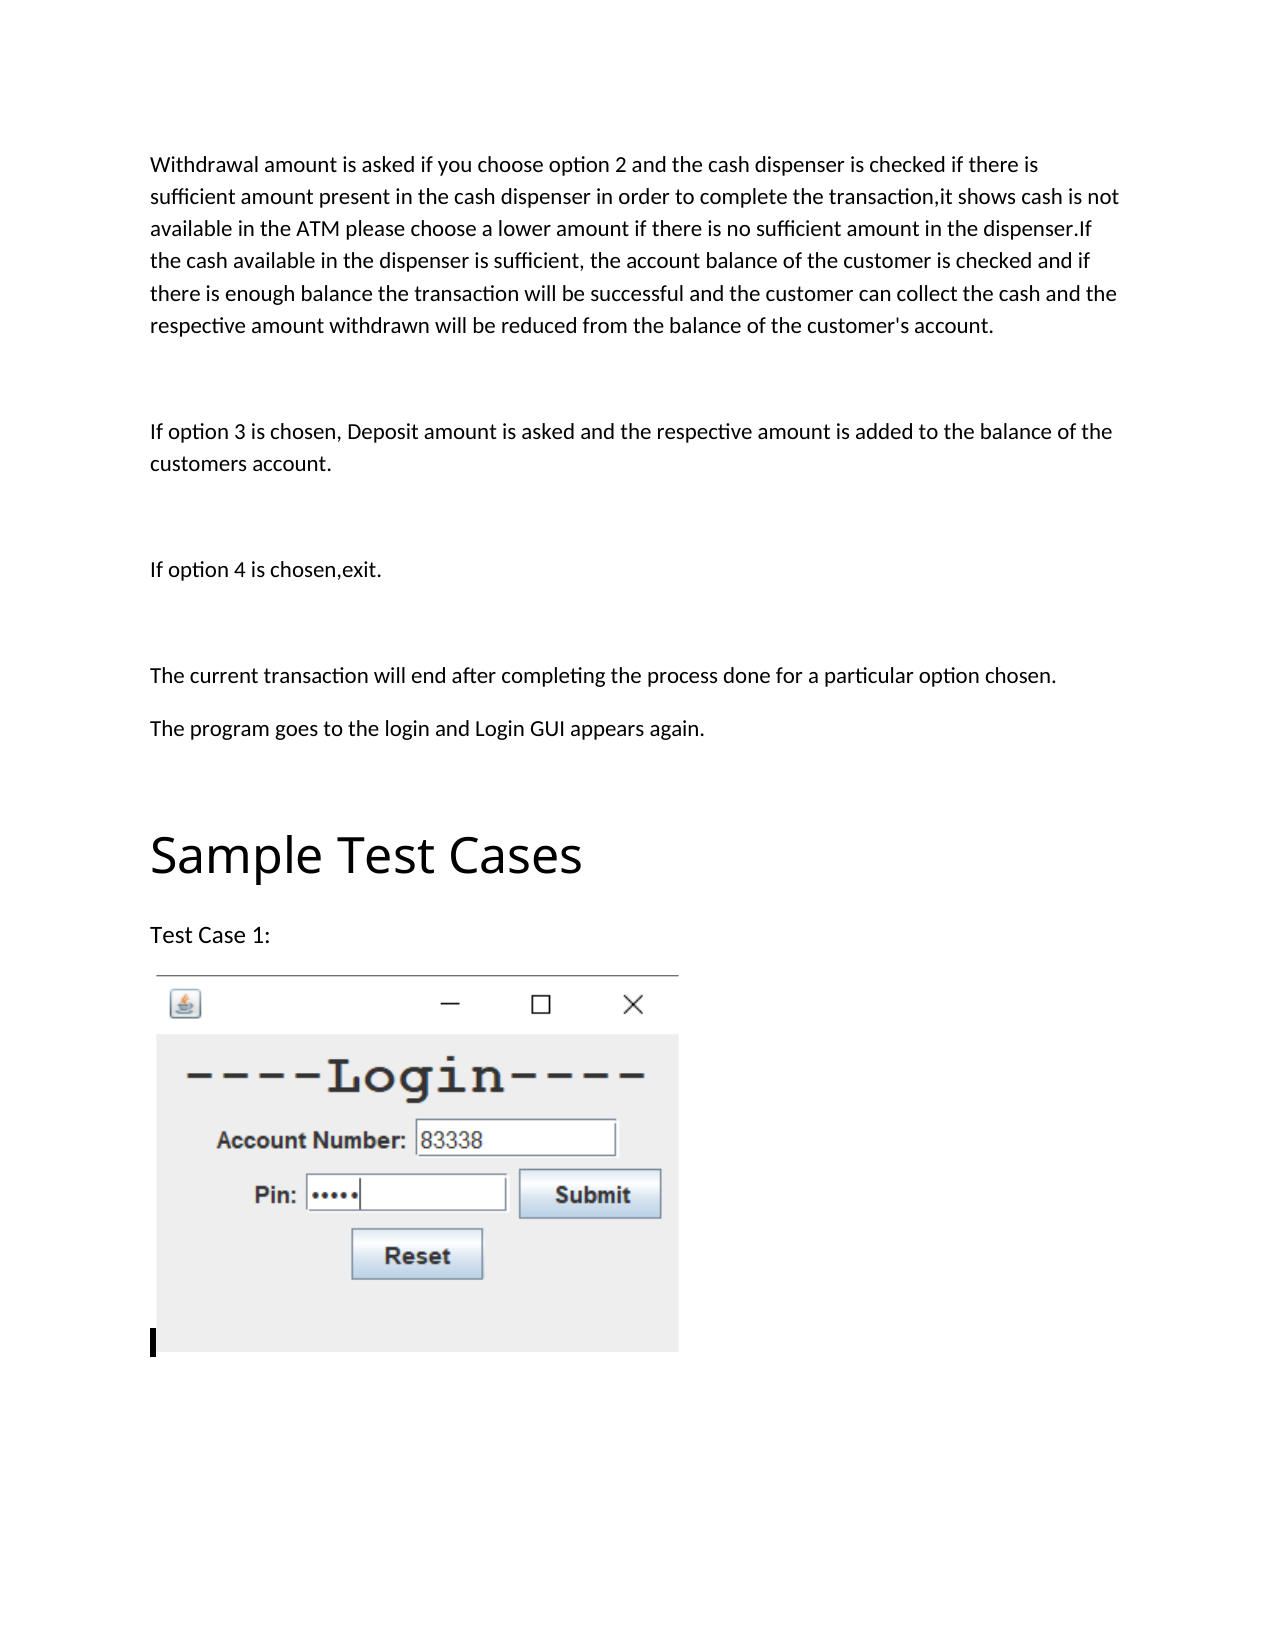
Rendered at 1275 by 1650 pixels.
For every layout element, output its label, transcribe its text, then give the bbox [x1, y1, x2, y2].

text The program goes to the login and Login GUI appears again. [150, 714, 1125, 742]
picture [156, 975, 679, 1352]
text If option 3 is chosen, Deposit amount is asked and the respective amount is added to the balance of the customers account. [150, 417, 1125, 477]
text The current transaction will end after completing the process done for a particular option chosen. [150, 661, 1125, 689]
text If option 4 is chosen,exit. [150, 555, 1125, 583]
text Test Case 1: [150, 919, 1125, 950]
text Sample Test Cases [150, 820, 1125, 888]
text Withdrawal amount is asked if you choose option 2 and the cash dispenser is checked if there is sufficient amount present in the cash dispenser in order to complete the transaction,it shows cash is not available in the ATM please choose a lower amount if there is no sufficient amount in the dispenser.If the cash available in the dispenser is sufficient, the account balance of the customer is checked and if there is enough balance the transaction will be successful and the customer can collect the cash and the respective amount withdrawn will be reduced from the balance of the customer's account. [150, 150, 1125, 339]
